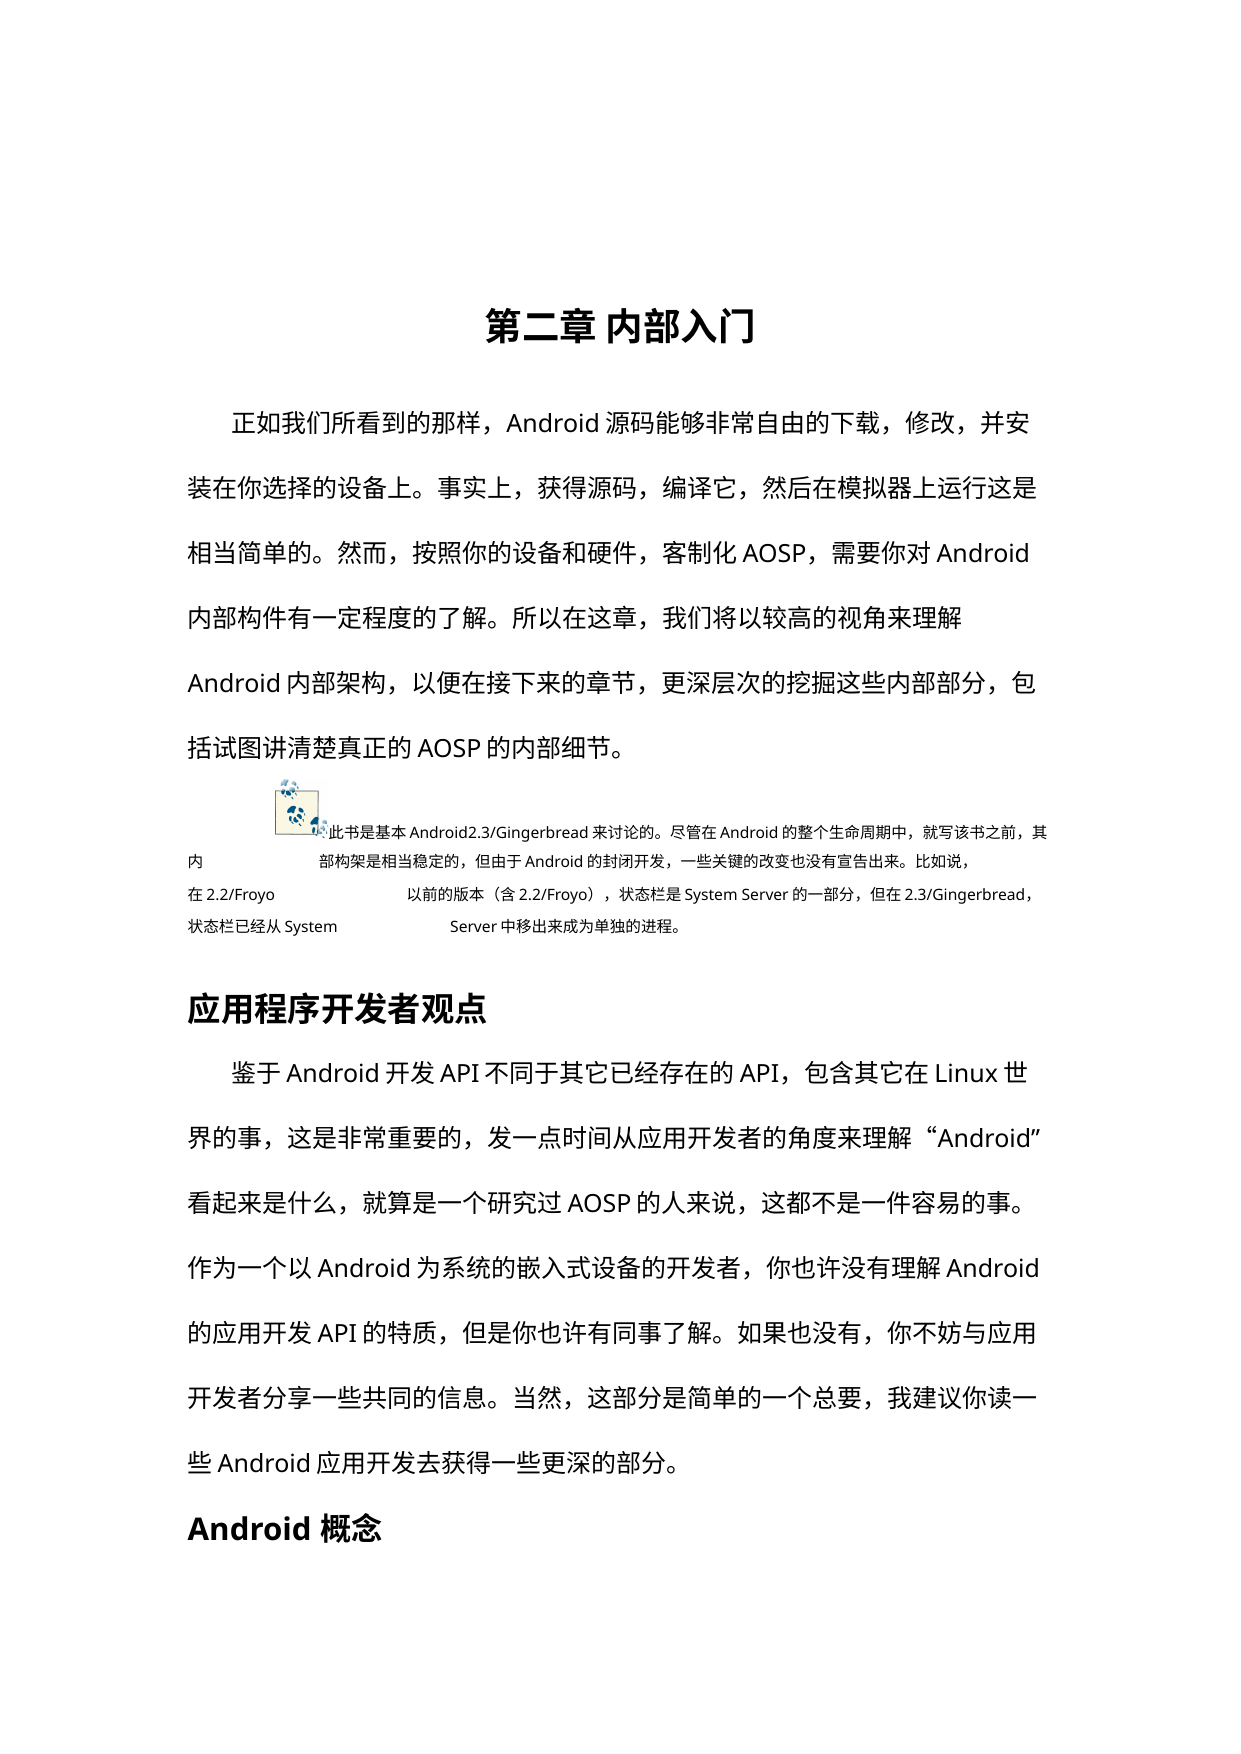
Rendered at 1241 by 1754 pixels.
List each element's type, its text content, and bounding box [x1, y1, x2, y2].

list Android 概念 [187, 1494, 1053, 1559]
list 鉴于Android开发API不同于其它已经存在的API，包含其它在Linux世界的事，这是非常重要的，发一点时间从应用开发者的角度来理解“Android”看起来是什么，就算是一个研究过AOSP的人来说，这都不是一件容易的事。作为一个以Android为系统的嵌入式设备的开发者，你也许没有理解Android的应用开发API的特质，但是你也许有同事了解。如果也没有，你不妨与应用开发者分享一些共同的信息。当然，这部分是简单的一个总要，我建议你读一些Android应用开发去获得一些更深的部分。 [187, 1039, 1053, 1494]
list 正如我们所看到的那样，Android源码能够非常自由的下载，修改，并安装在你选择的设备上。事实上，获得源码，编译它，然后在模拟器上运行这是相当简单的。然而，按照你的设备和硬件，客制化AOSP，需要你对Android内部构件有一定程度的了解。所以在这章，我们将以较高的视角来理解Android内部架构，以便在接下来的章节，更深层次的挖掘这些内部部分，包括试图讲清楚真正的AOSP的内部细节。 [187, 389, 1053, 779]
list 此书是基本Android2.3/Gingerbread来讨论的。尽管在Android的整个生命周期中，就写该书之前，其内 部构架是相当稳定的，但由于Android的封闭开发，一些关键的改变也没有宣告出来。比如说，在2.2/Froyo 以前的版本（含2.2/Froyo），状态栏是System Server的一部分，但在2.3/Gingerbread，状态栏已经从System Server中移出来成为单独的进程。 [187, 779, 1053, 942]
list 应用程序开发者观点 [187, 974, 1053, 1039]
list 第二章 内部入门 [187, 292, 1053, 357]
